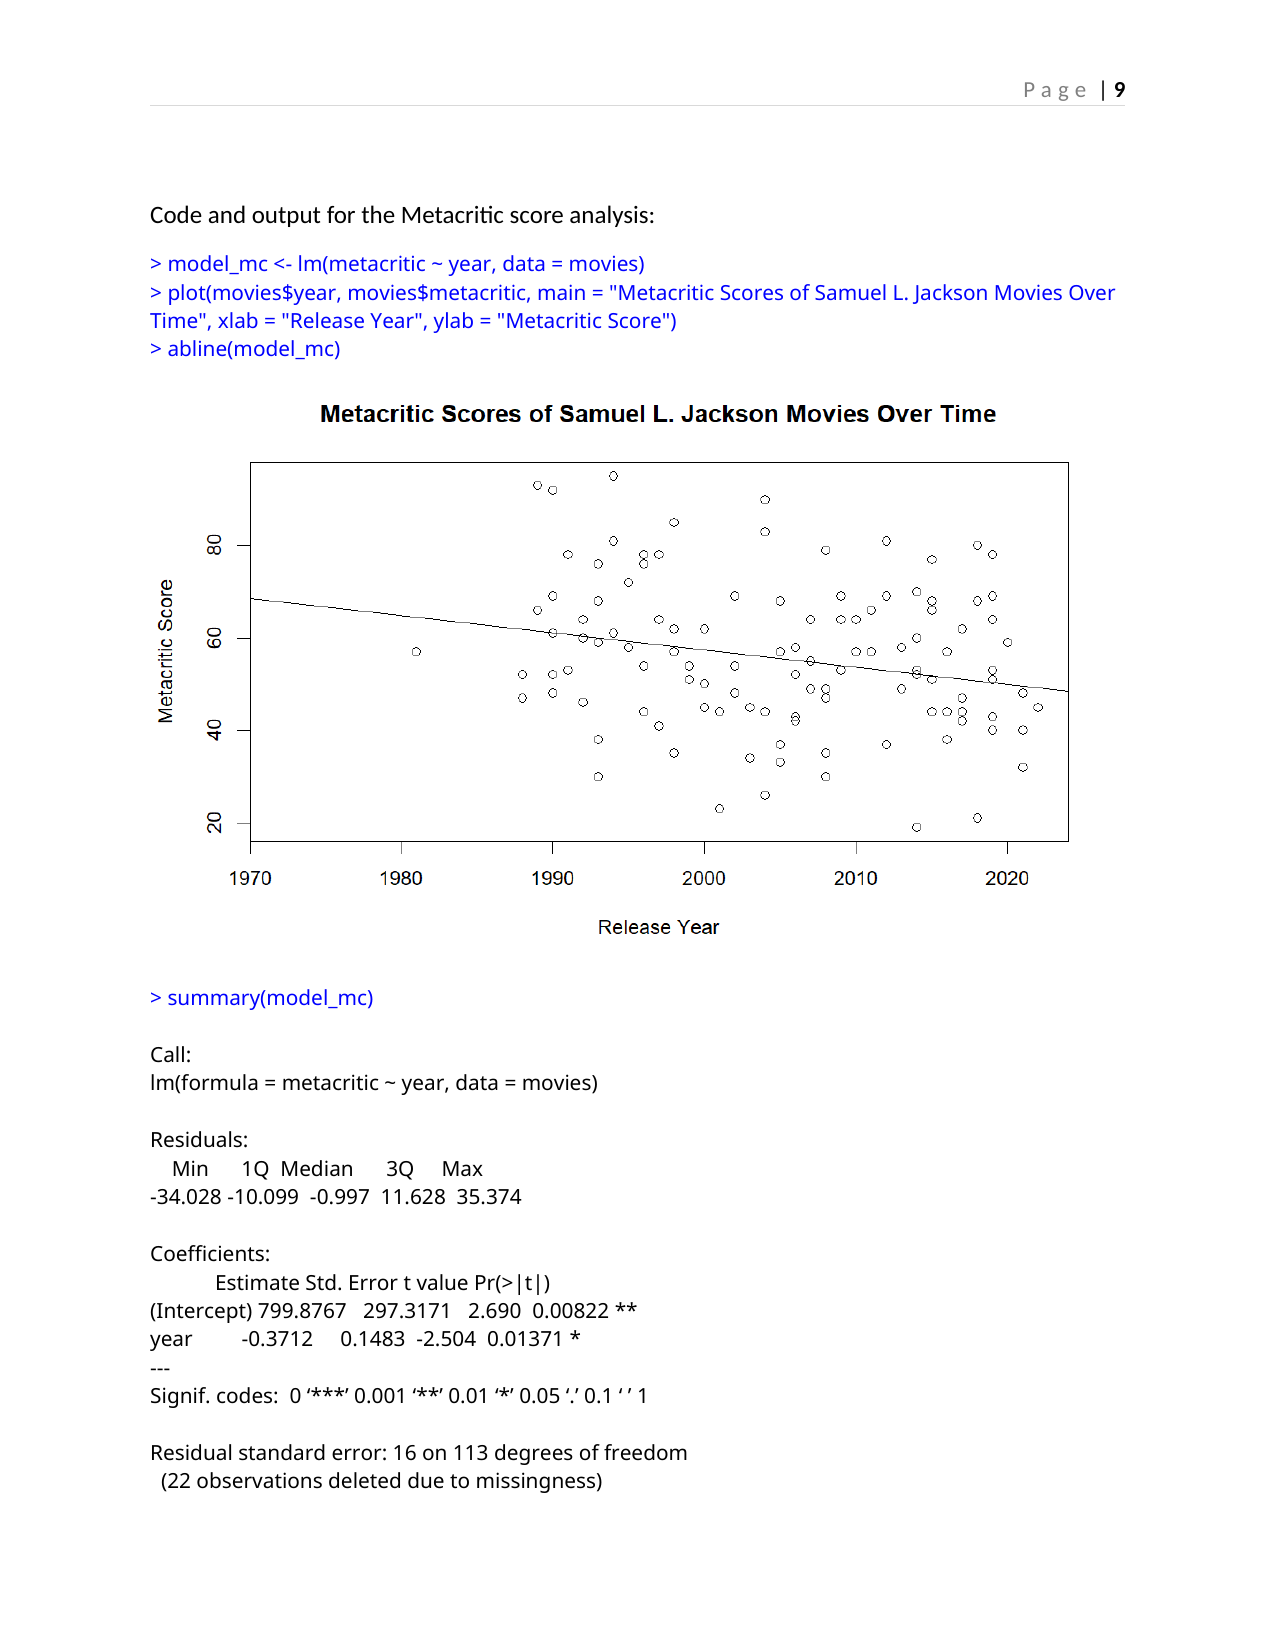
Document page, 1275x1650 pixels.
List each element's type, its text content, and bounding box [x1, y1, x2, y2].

text Coefficients: [150, 1239, 1125, 1268]
text Signif. codes: 0 ‘***’ 0.001 ‘**’ 0.01 ‘*’ 0.05 ‘.’ 0.1 ‘ ’ 1 [150, 1381, 1125, 1410]
text -34.028 -10.099 -0.997 11.628 35.374 [150, 1182, 1125, 1211]
text (22 observations deleted due to missingness) [150, 1467, 1125, 1495]
text Residual standard error: 16 on 113 degrees of freedom [150, 1438, 1125, 1467]
text > model_mc <- lm(metacritic ~ year, data = movies) [150, 249, 1125, 278]
picture [150, 362, 1119, 965]
text Call: [150, 1040, 1125, 1068]
text Estimate Std. Error t value Pr(>|t|) [150, 1268, 1125, 1296]
text > summary(model_mc) [150, 983, 1125, 1012]
text > abline(model_mc) [150, 334, 1125, 363]
text (Intercept) 799.8767 297.3171 2.690 0.00822 ** [150, 1296, 1125, 1324]
text Min 1Q Median 3Q Max [150, 1154, 1125, 1182]
text --- [150, 1353, 1125, 1381]
text Residuals: [150, 1125, 1125, 1154]
text lm(formula = metacritic ~ year, data = movies) [150, 1068, 1125, 1097]
text Code and output for the Metacritic score analysis: [150, 199, 1125, 230]
text year -0.3712 0.1483 -2.504 0.01371 * [150, 1324, 1125, 1353]
text > plot(movies$year, movies$metacritic, main = "Metacritic Scores of Samuel L. Jackson Movies Over Time", xlab = "Release Year", ylab = "Metacritic Score") [150, 278, 1125, 334]
